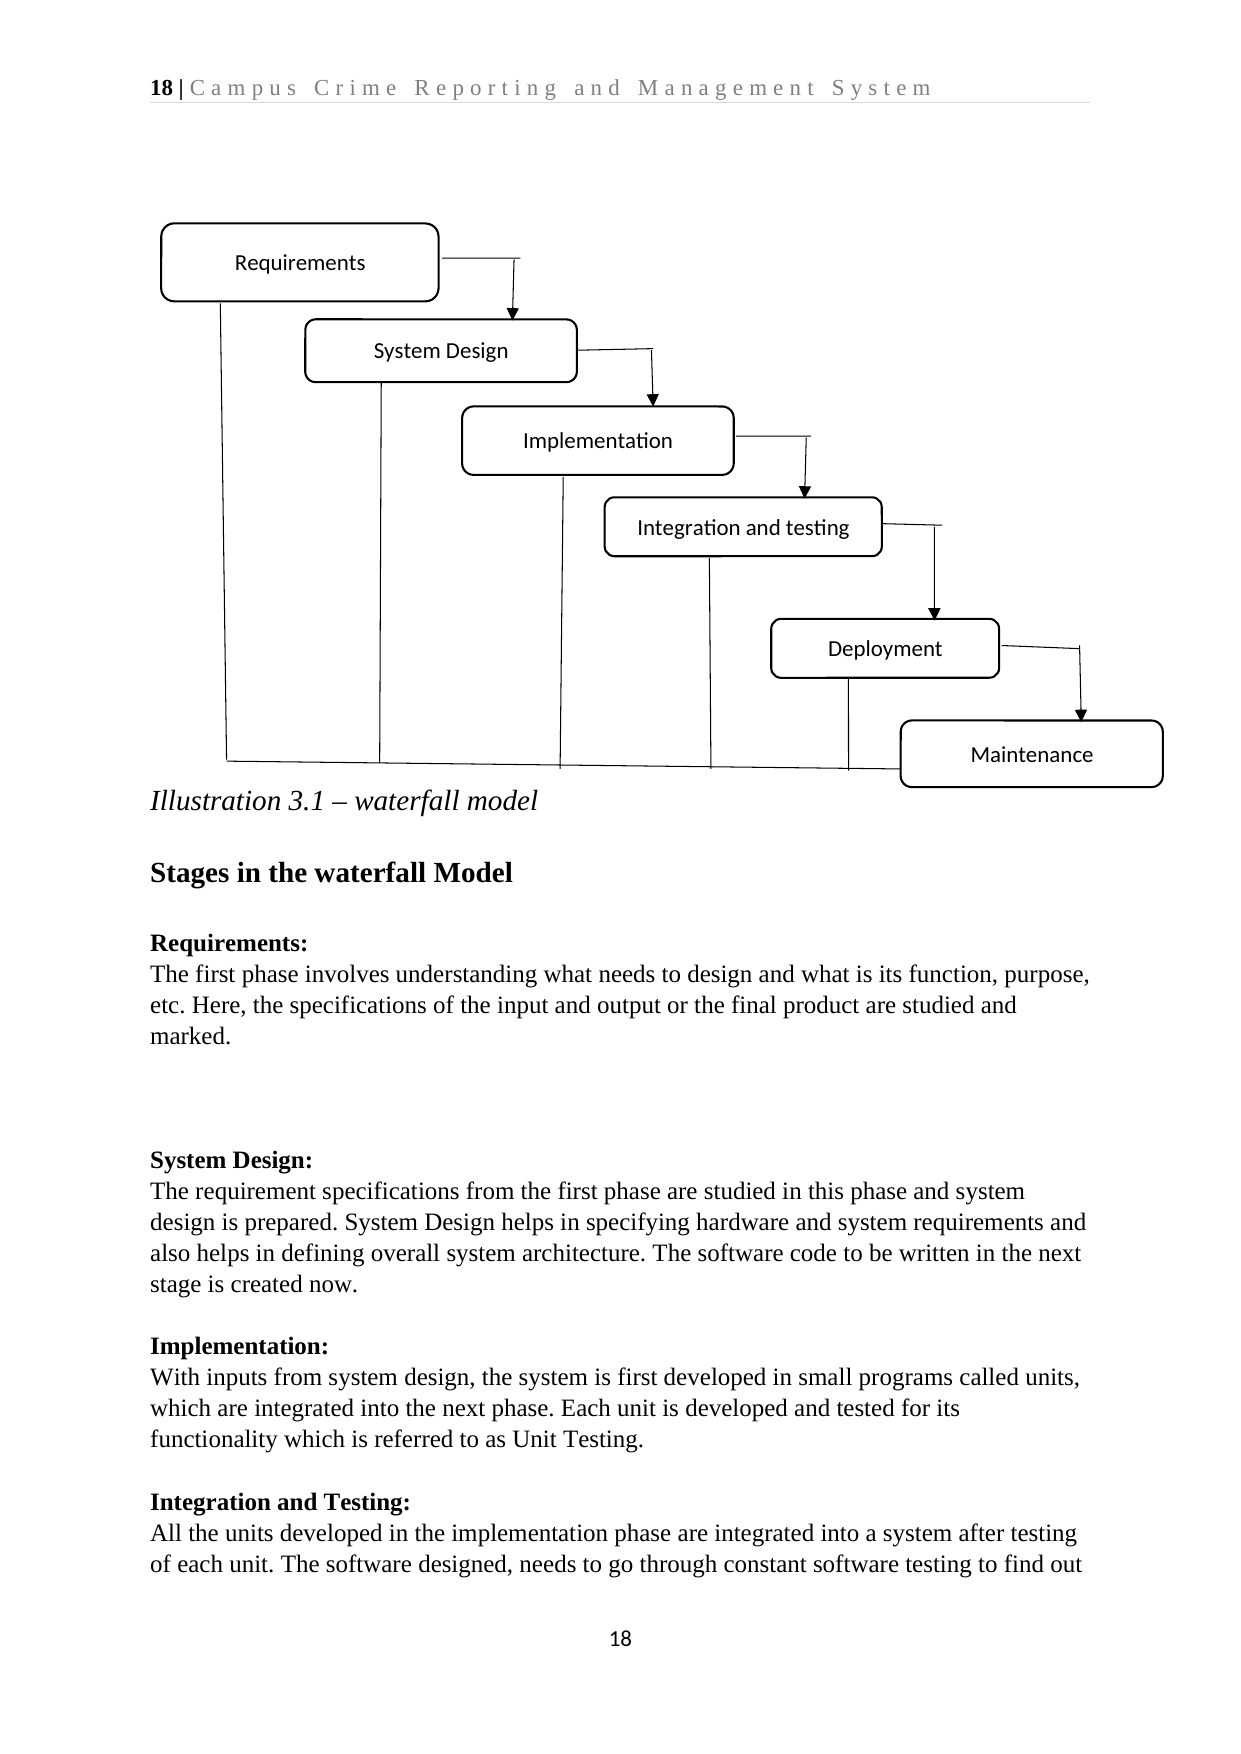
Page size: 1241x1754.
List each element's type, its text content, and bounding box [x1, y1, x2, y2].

text Integration and Testing: [150, 1487, 1090, 1515]
text The requirement specifications from the first phase are studied in this phase and system design is prepared. System Design helps in specifying hardware and system requirements and also helps in defining overall system architecture. The software code to be written in the next stage is created now. [150, 1176, 1090, 1298]
text Illustration 3.1 – waterfall model [150, 783, 1090, 817]
text Stages in the waterfall Model [150, 856, 1090, 889]
text System Design: [150, 1145, 1090, 1174]
text Implementation: [150, 1331, 1090, 1360]
text Requirements: [150, 928, 1090, 957]
text The first phase involves understanding what needs to design and what is its function, purpose, etc. Here, the specifications of the input and output or the final product are studied and marked. [150, 959, 1090, 1050]
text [150, 1518, 1090, 1577]
text With inputs from system design, the system is first developed in small programs called units, which are integrated into the next phase. Each unit is developed and tested for its functionality which is referred to as Unit Testing. [150, 1362, 1090, 1453]
